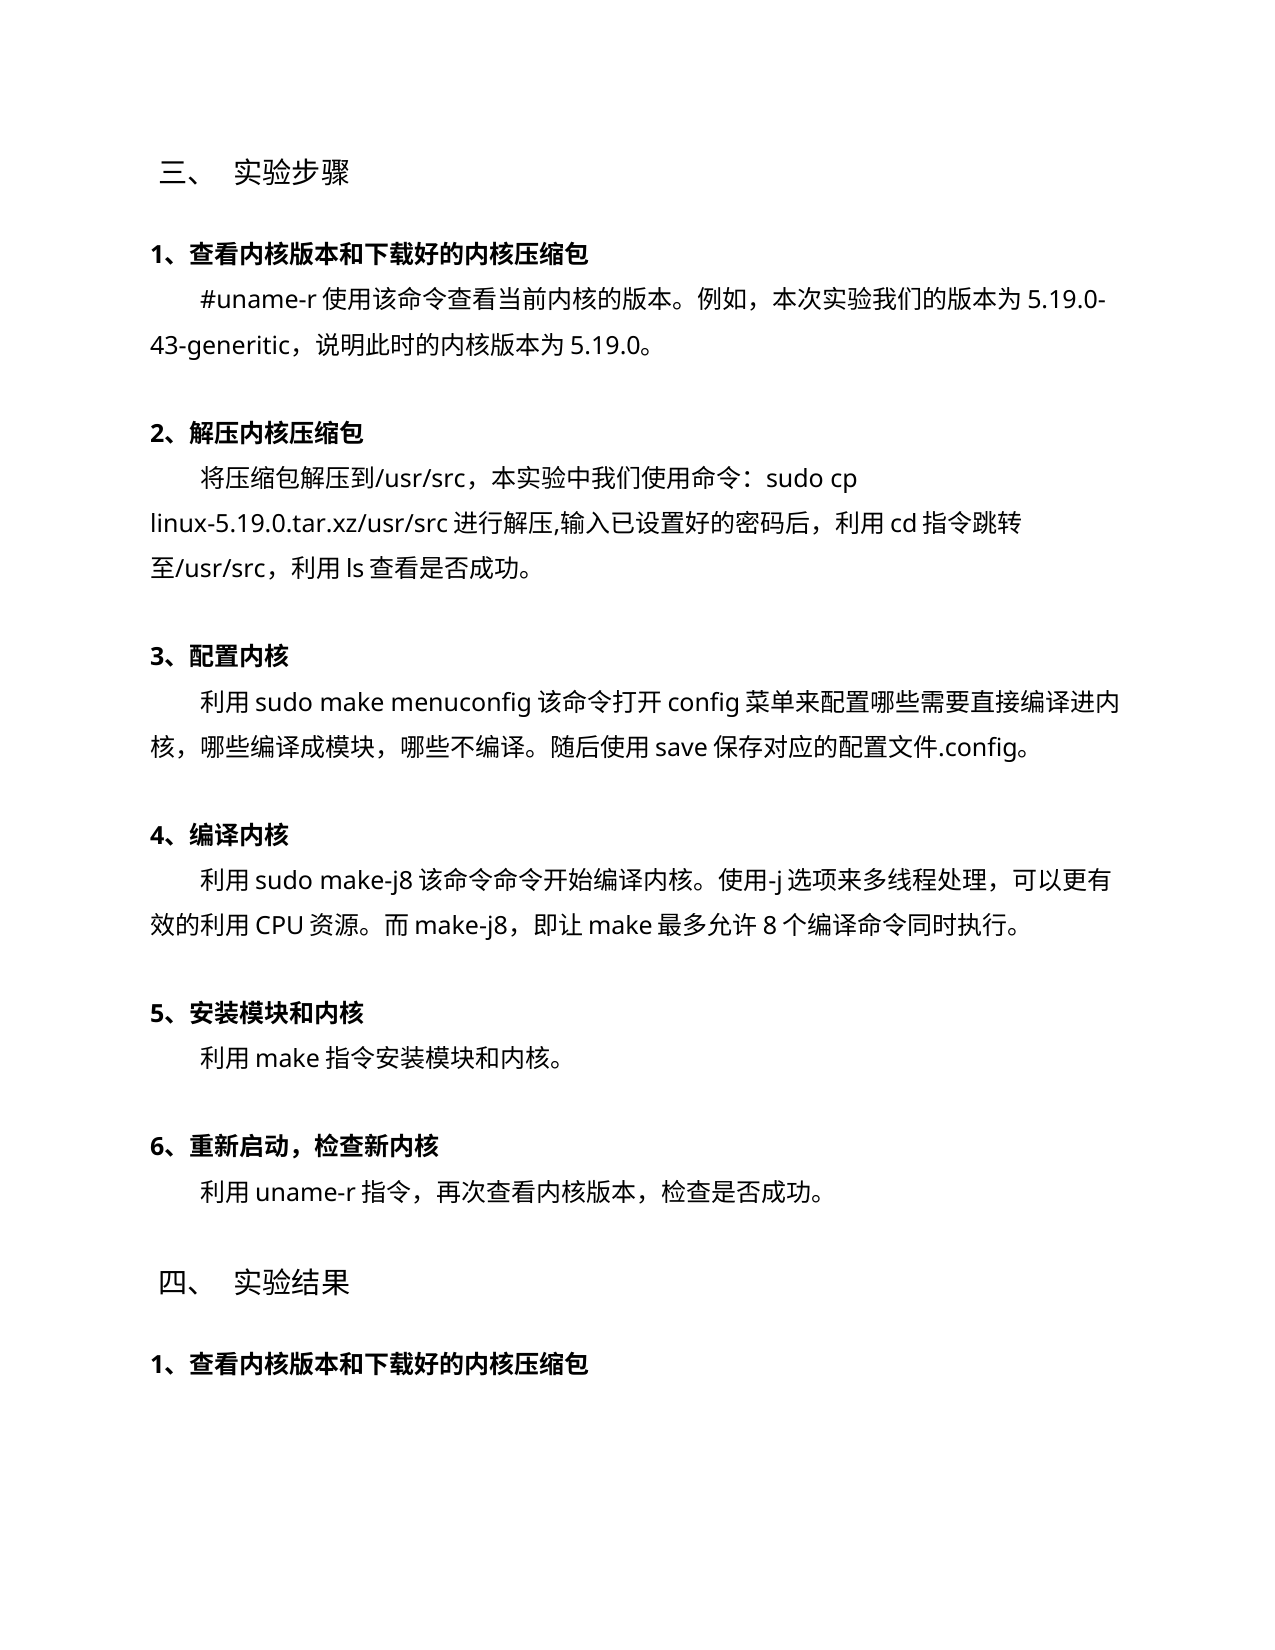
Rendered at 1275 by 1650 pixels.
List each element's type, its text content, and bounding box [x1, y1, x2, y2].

text 3、配置内核 [150, 637, 1125, 673]
text 将压缩包解压到/usr/src，本实验中我们使用命令：sudo cp linux-5.19.0.tar.xz/usr/src进行解压,输入已设置好的密码后，利用cd指令跳转至/usr/src，利用ls查看是否成功。 [150, 458, 1125, 585]
text 利用sudo make menuconfig该命令打开config菜单来配置哪些需要直接编译进内核，哪些编译成模块，哪些不编译。随后使用save保存对应的配置文件.config。 [150, 682, 1125, 764]
text 利用uname-r指令，再次查看内核版本，检查是否成功。 [150, 1172, 1125, 1208]
text 利用make指令安装模块和内核。 [150, 1039, 1125, 1075]
list 实验步骤 [158, 150, 1125, 192]
list 查看内核版本和下载好的内核压缩包 [150, 1344, 1125, 1381]
text 6、重新启动，检查新内核 [150, 1127, 1125, 1163]
text 5、安装模块和内核 [150, 994, 1125, 1030]
text #uname-r使用该命令查看当前内核的版本。例如，本次实验我们的版本为5.19.0-43-generitic，说明此时的内核版本为5.19.0。 [150, 280, 1125, 361]
text 利用sudo make-j8该命令命令开始编译内核。使用-j选项来多线程处理，可以更有效的利用CPU资源。而make-j8，即让make最多允许8个编译命令同时执行。 [150, 861, 1125, 942]
text 4、编译内核 [150, 815, 1125, 851]
list 实验结果 [158, 1260, 1125, 1302]
text 2、解压内核压缩包 [150, 413, 1125, 449]
text 1、查看内核版本和下载好的内核压缩包 [150, 234, 1125, 271]
